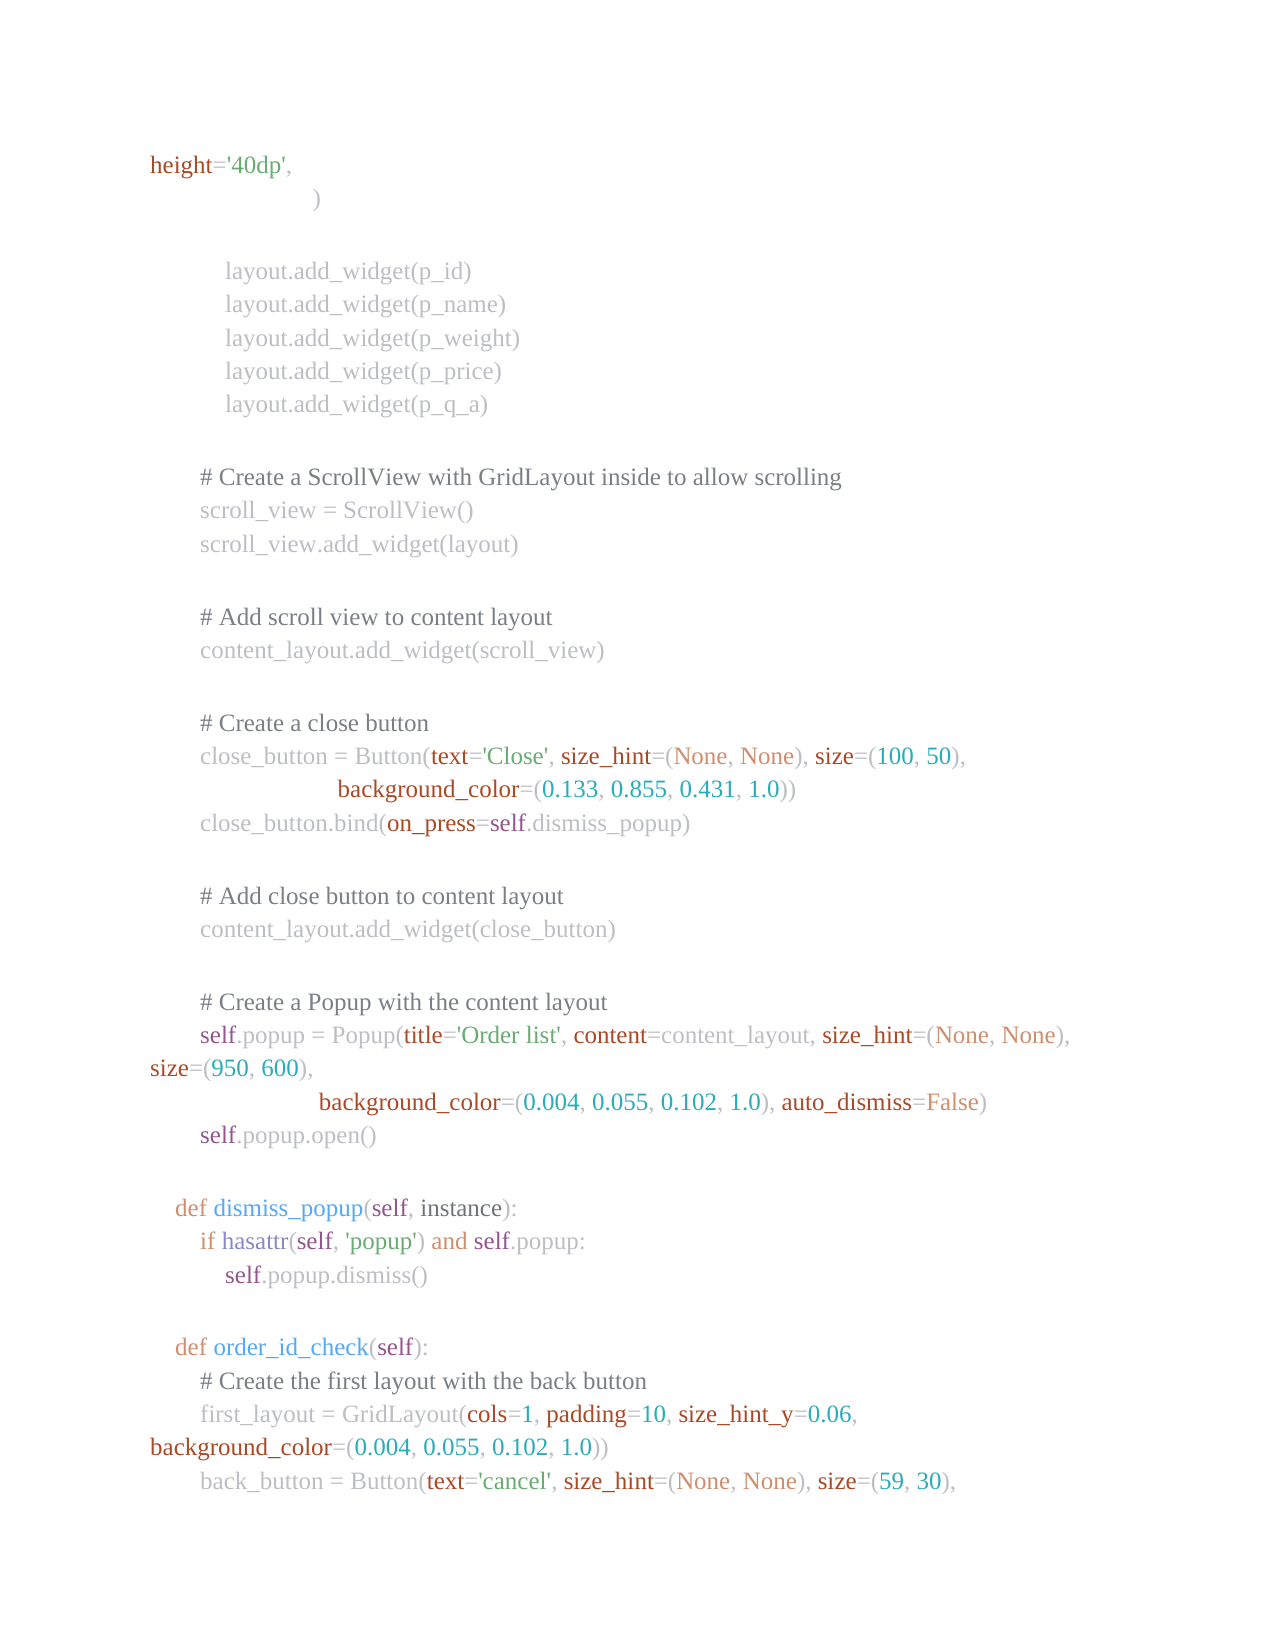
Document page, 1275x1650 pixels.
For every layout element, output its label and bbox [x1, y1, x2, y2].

text [150, 150, 1125, 1494]
